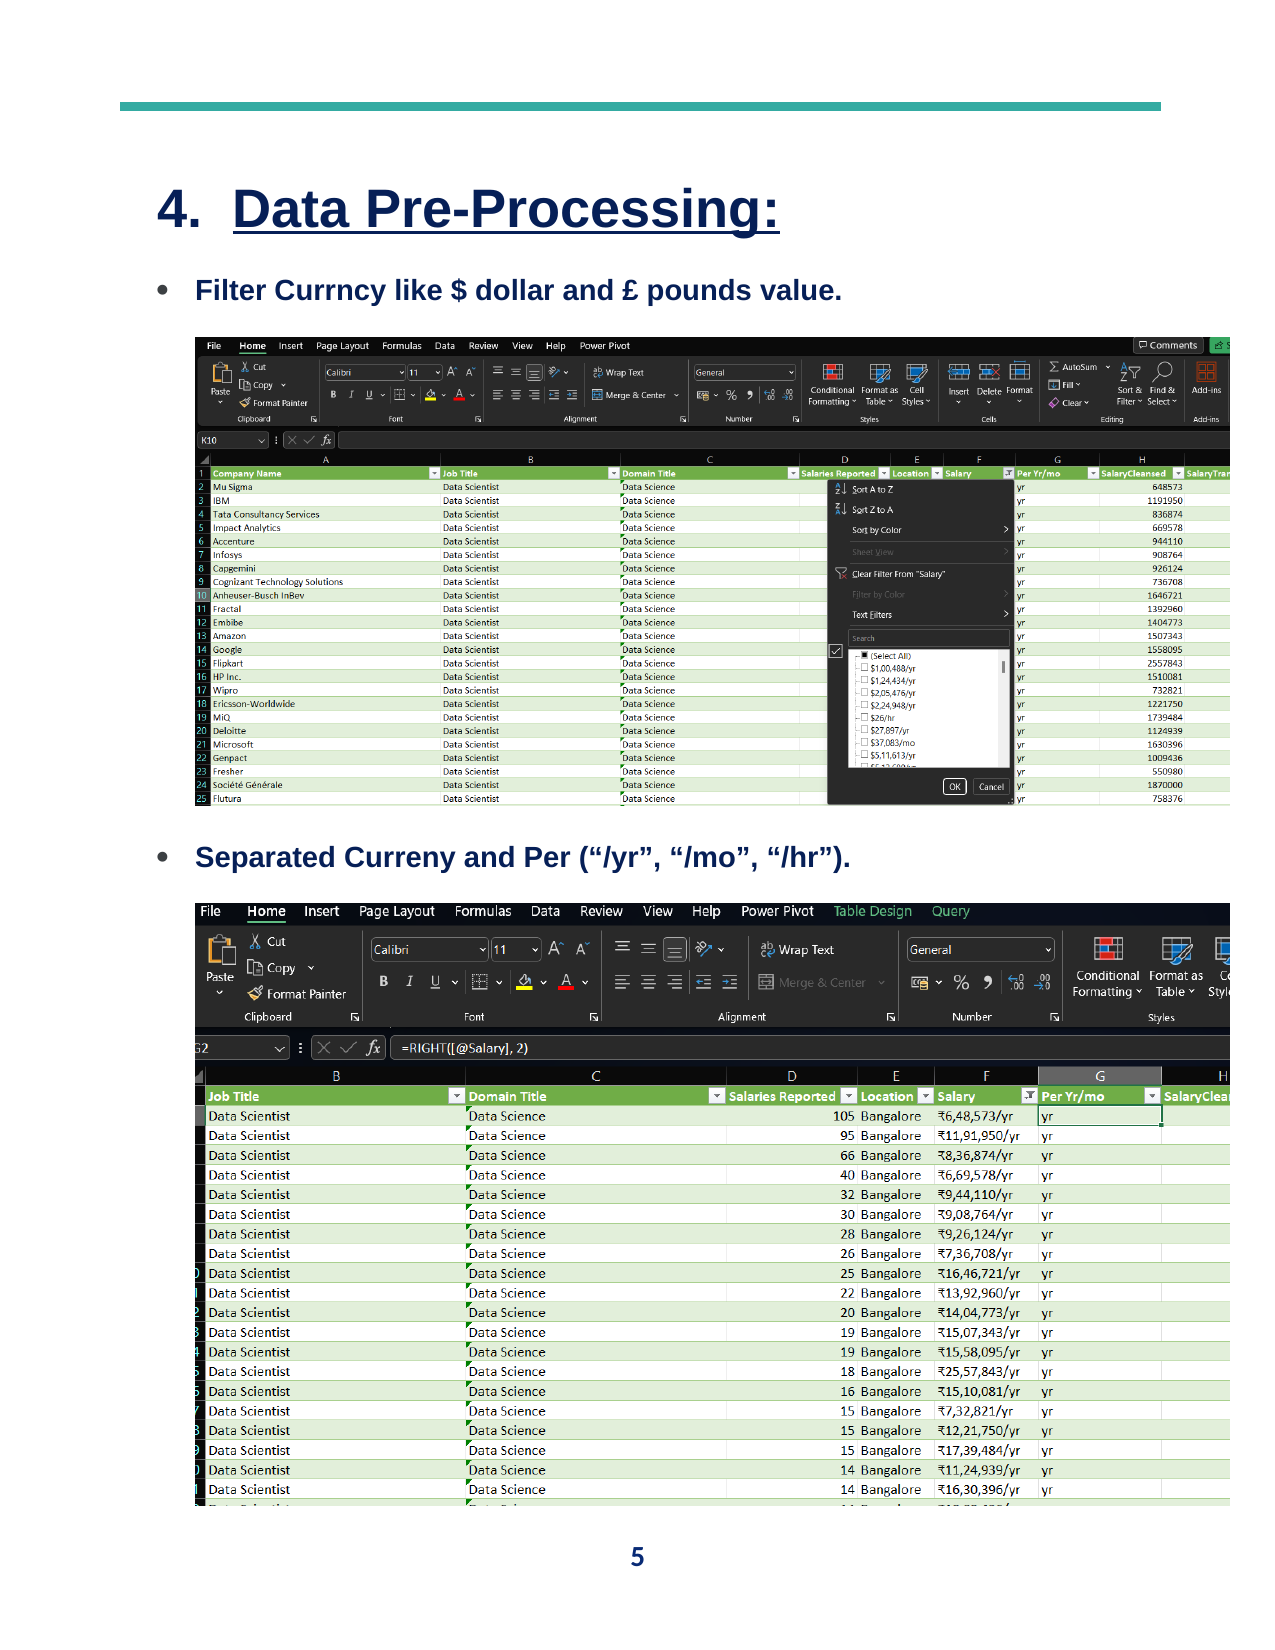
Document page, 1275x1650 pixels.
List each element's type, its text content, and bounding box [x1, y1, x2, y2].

subtitle Separated Curreny and Per (“/yr”, “/mo”, “/hr”). [157, 840, 1155, 873]
picture [195, 903, 1230, 1506]
subtitle Filter Currncy like $ dollar and £ pounds value. [157, 273, 1155, 307]
picture [195, 337, 1230, 806]
subtitle Data Pre-Processing: [157, 177, 1155, 239]
